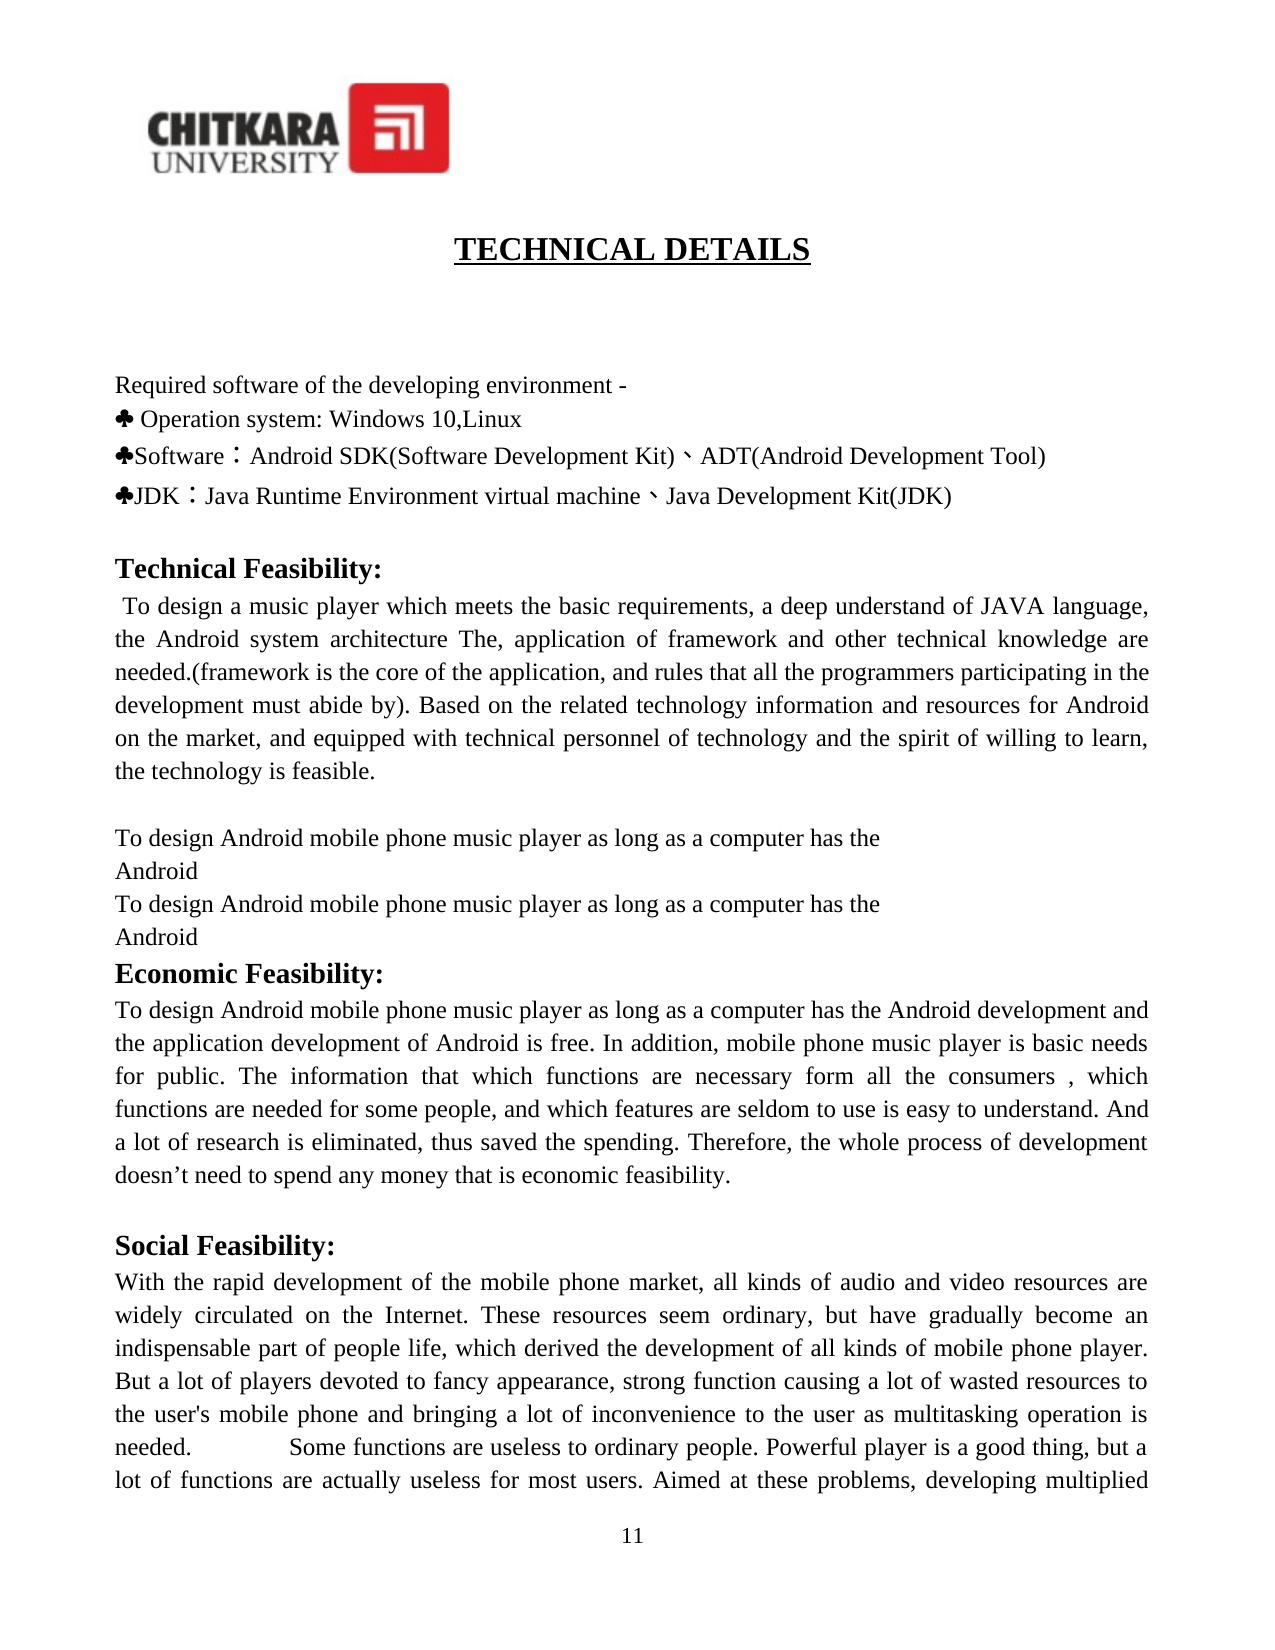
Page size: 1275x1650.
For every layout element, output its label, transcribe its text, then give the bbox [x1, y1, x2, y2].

text To design Android mobile phone music player as long as a computer has the [114, 889, 1150, 918]
text Technical Feasibility: [114, 551, 1150, 585]
text Software：Android SDK(Software Development Kit)、ADT(Android Development Tool) [114, 438, 1150, 472]
text Required software of the developing environment - [114, 370, 1150, 399]
text Android [114, 922, 1150, 951]
text TECHNICAL DETAILS [114, 230, 1150, 268]
picture [114, 75, 454, 230]
text Social Feasibility: [114, 1228, 1150, 1261]
text To design Android mobile phone music player as long as a computer has the Android development and the application development of Android is free. In addition, mobile phone music player is basic needs for public. The information that which functions are necessary form all the consumers , which functions are needed for some people, and which features are seldom to use is easy to understand. And a lot of research is eliminated, thus saved the spending. Therefore, the whole process of development doesn’t need to spend any money that is economic feasibility. [114, 995, 1150, 1189]
text Economic Feasibility: [114, 956, 1150, 989]
text Android [114, 856, 1150, 884]
text JDK：Java Runtime Environment virtual machine、Java Development Kit(JDK) [114, 478, 1150, 512]
text Operation system: Windows 10,Linux [114, 404, 1150, 432]
text To design Android mobile phone music player as long as a computer has the [114, 823, 1150, 852]
text To design a music player which meets the basic requirements, a deep understand of JAVA language, the Android system architecture The, application of framework and other technical knowledge are needed.(framework is the core of the application, and rules that all the programmers participating in the development must abide by). Based on the related technology information and resources for Android on the market, and equipped with technical personnel of technology and the spirit of willing to learn, the technology is feasible. [114, 591, 1150, 785]
